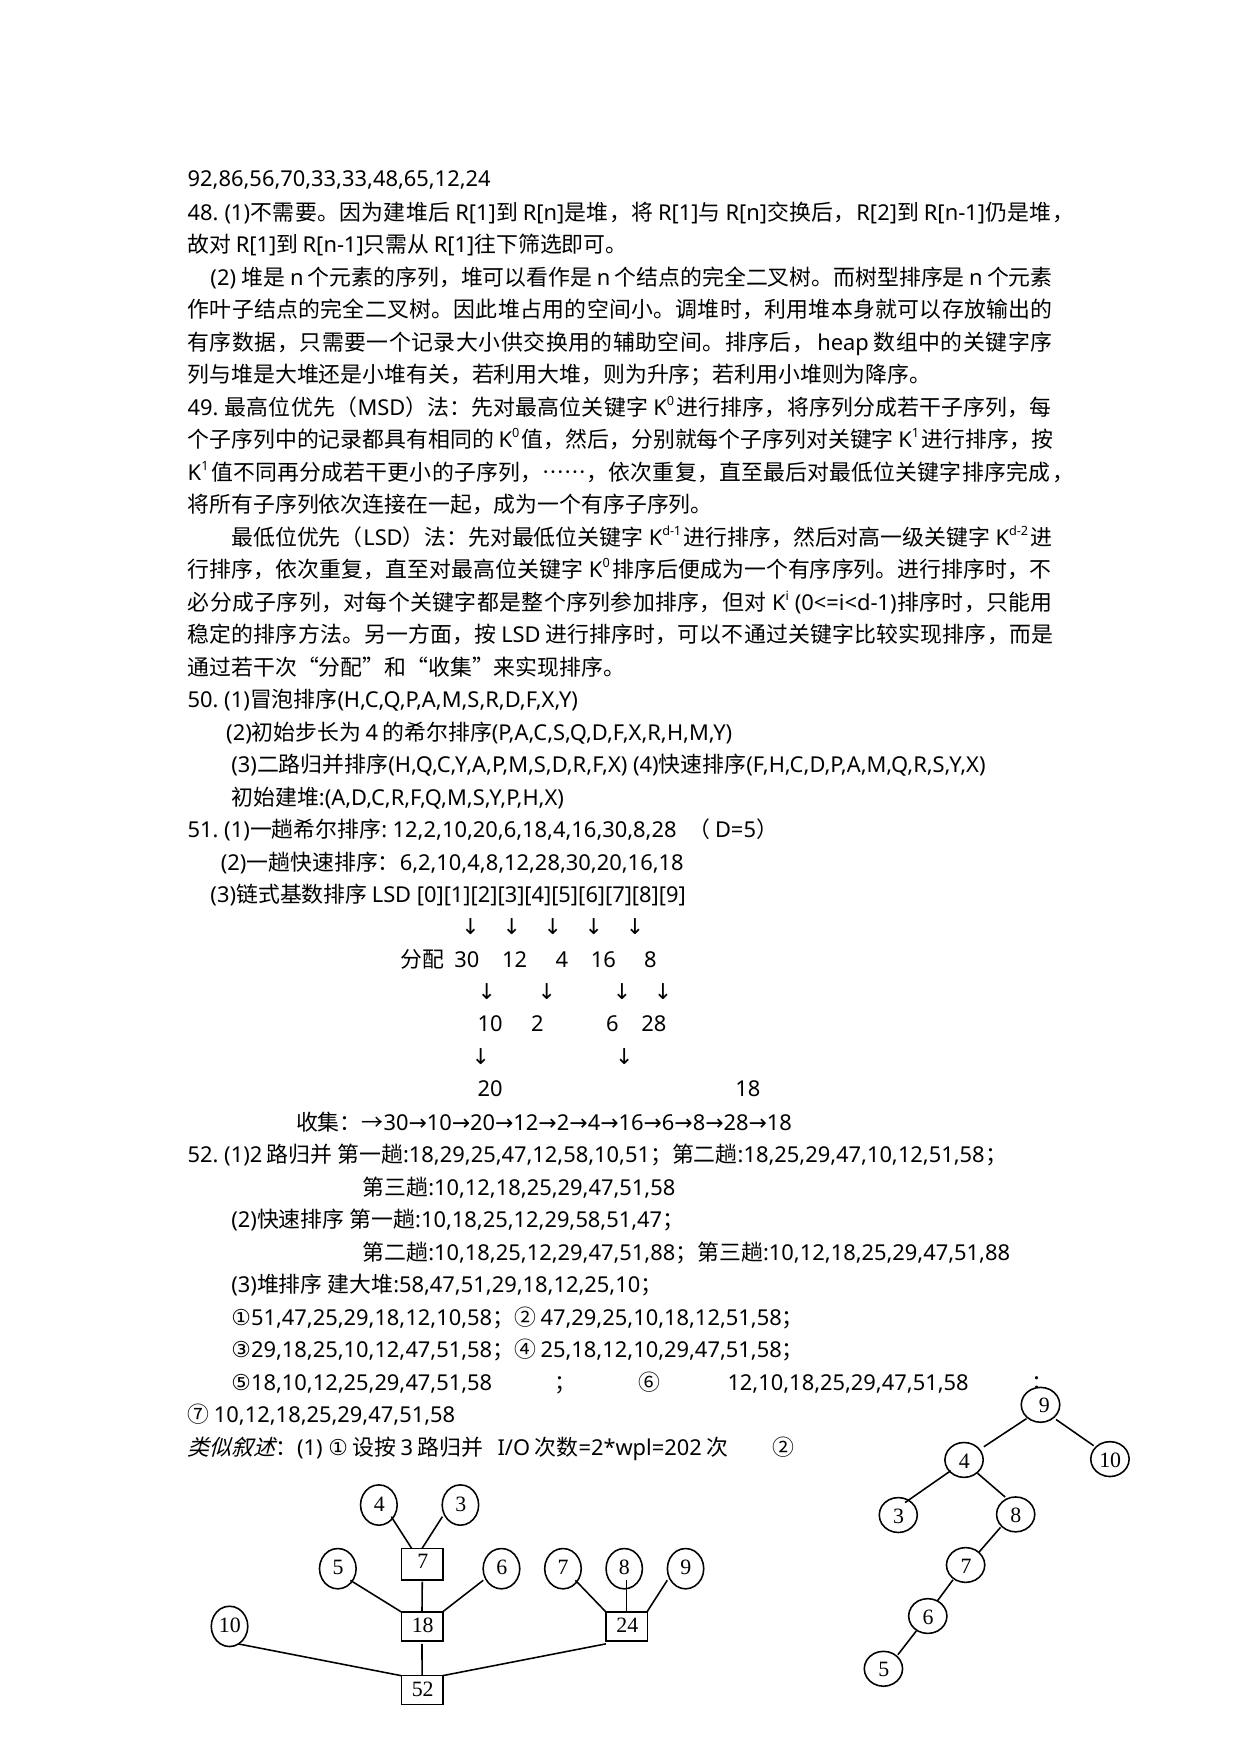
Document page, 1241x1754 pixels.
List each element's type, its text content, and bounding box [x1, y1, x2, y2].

text 分配 30 12 4 16 8 [187, 942, 1053, 974]
text 20 18 [187, 1072, 1053, 1104]
text 50. (1)冒泡排序(H,C,Q,P,A,M,S,R,D,F,X,Y) [187, 682, 1053, 714]
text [187, 162, 1053, 194]
text ⑤18,10,12,25,29,47,51,58；⑥12,10,18,25,29,47,51,58；⑦10,12,18,25,29,47,51,58 [187, 1364, 1053, 1429]
text 类似叙述：(1) ①设按3路归并 I/O次数=2*wpl=202次 ② [187, 1429, 1053, 1462]
text 最低位优先（LSD）法：先对最低位关键字Kd-1进行排序，然后对高一级关键字Kd-2进行排序，依次重复，直至对最高位关键字K0排序后便成为一个有序序列。进行排序时，不必分成子序列，对每个关键字都是整个序列参加排序，但对Ki (0<=i<d-1)排序时，只能用稳定的排序方法。另一方面，按LSD进行排序时，可以不通过关键字比较实现排序，而是通过若干次“分配”和“收集”来实现排序。 [187, 519, 1053, 682]
text (3)链式基数排序LSD [0][1][2][3][4][5][6][7][8][9] [187, 877, 1053, 909]
text (2)一趟快速排序：6,2,10,4,8,12,28,30,20,16,18 [187, 844, 1053, 877]
text ①51,47,25,29,18,12,10,58；②47,29,25,10,18,12,51,58； [187, 1299, 1053, 1332]
text (2) 堆是n个元素的序列，堆可以看作是n个结点的完全二叉树。而树型排序是n个元素作叶子结点的完全二叉树。因此堆占用的空间小。调堆时，利用堆本身就可以存放输出的有序数据，只需要一个记录大小供交换用的辅助空间。排序后，heap数组中的关键字序列与堆是大堆还是小堆有关，若利用大堆，则为升序；若利用小堆则为降序。 [187, 259, 1053, 389]
text 第三趟:10,12,18,25,29,47,51,58 [187, 1169, 1053, 1202]
text (2)初始步长为4的希尔排序(P,A,C,S,Q,D,F,X,R,H,M,Y) [187, 714, 1053, 747]
text 初始建堆:(A,D,C,R,F,Q,M,S,Y,P,H,X) [187, 779, 1053, 812]
text 第二趟:10,18,25,12,29,47,51,88；第三趟:10,12,18,25,29,47,51,88 [187, 1234, 1053, 1267]
text (3)堆排序 建大堆:58,47,51,29,18,12,25,10； [187, 1267, 1053, 1299]
text 51. (1)一趟希尔排序: 12,2,10,20,6,18,4,16,30,8,28 （ D=5） [187, 812, 1053, 844]
text ↓ ↓ ↓ ↓ ↓ [187, 909, 1053, 942]
text 49. 最高位优先（MSD）法：先对最高位关键字K0进行排序，将序列分成若干子序列，每个子序列中的记录都具有相同的K0值，然后，分别就每个子序列对关键字K1进行排序，按K1值不同再分成若干更小的子序列，……，依次重复，直至最后对最低位关键字排序完成，将所有子序列依次连接在一起，成为一个有序子序列。 [187, 389, 1053, 519]
text 10 2 6 28 [187, 1007, 1053, 1039]
text (3)二路归并排序(H,Q,C,Y,A,P,M,S,D,R,F,X) (4)快速排序(F,H,C,D,P,A,M,Q,R,S,Y,X) [187, 747, 1053, 779]
text ↓ ↓ ↓ ↓ [187, 974, 1053, 1007]
text 48. (1)不需要。因为建堆后R[1]到R[n]是堆，将R[1]与R[n]交换后，R[2]到R[n-1]仍是堆，故对R[1]到R[n-1]只需从R[1]往下筛选即可。 [187, 194, 1053, 259]
text 52. (1)2路归并 第一趟:18,29,25,47,12,58,10,51；第二趟:18,25,29,47,10,12,51,58； [187, 1137, 1053, 1169]
text 收集：→30→10→20→12→2→4→16→6→8→28→18 [187, 1104, 1053, 1137]
text (2)快速排序 第一趟:10,18,25,12,29,58,51,47； [187, 1202, 1053, 1234]
text ③29,18,25,10,12,47,51,58；④25,18,12,10,29,47,51,58； [187, 1332, 1053, 1364]
text ↓ ↓ [187, 1039, 1053, 1072]
